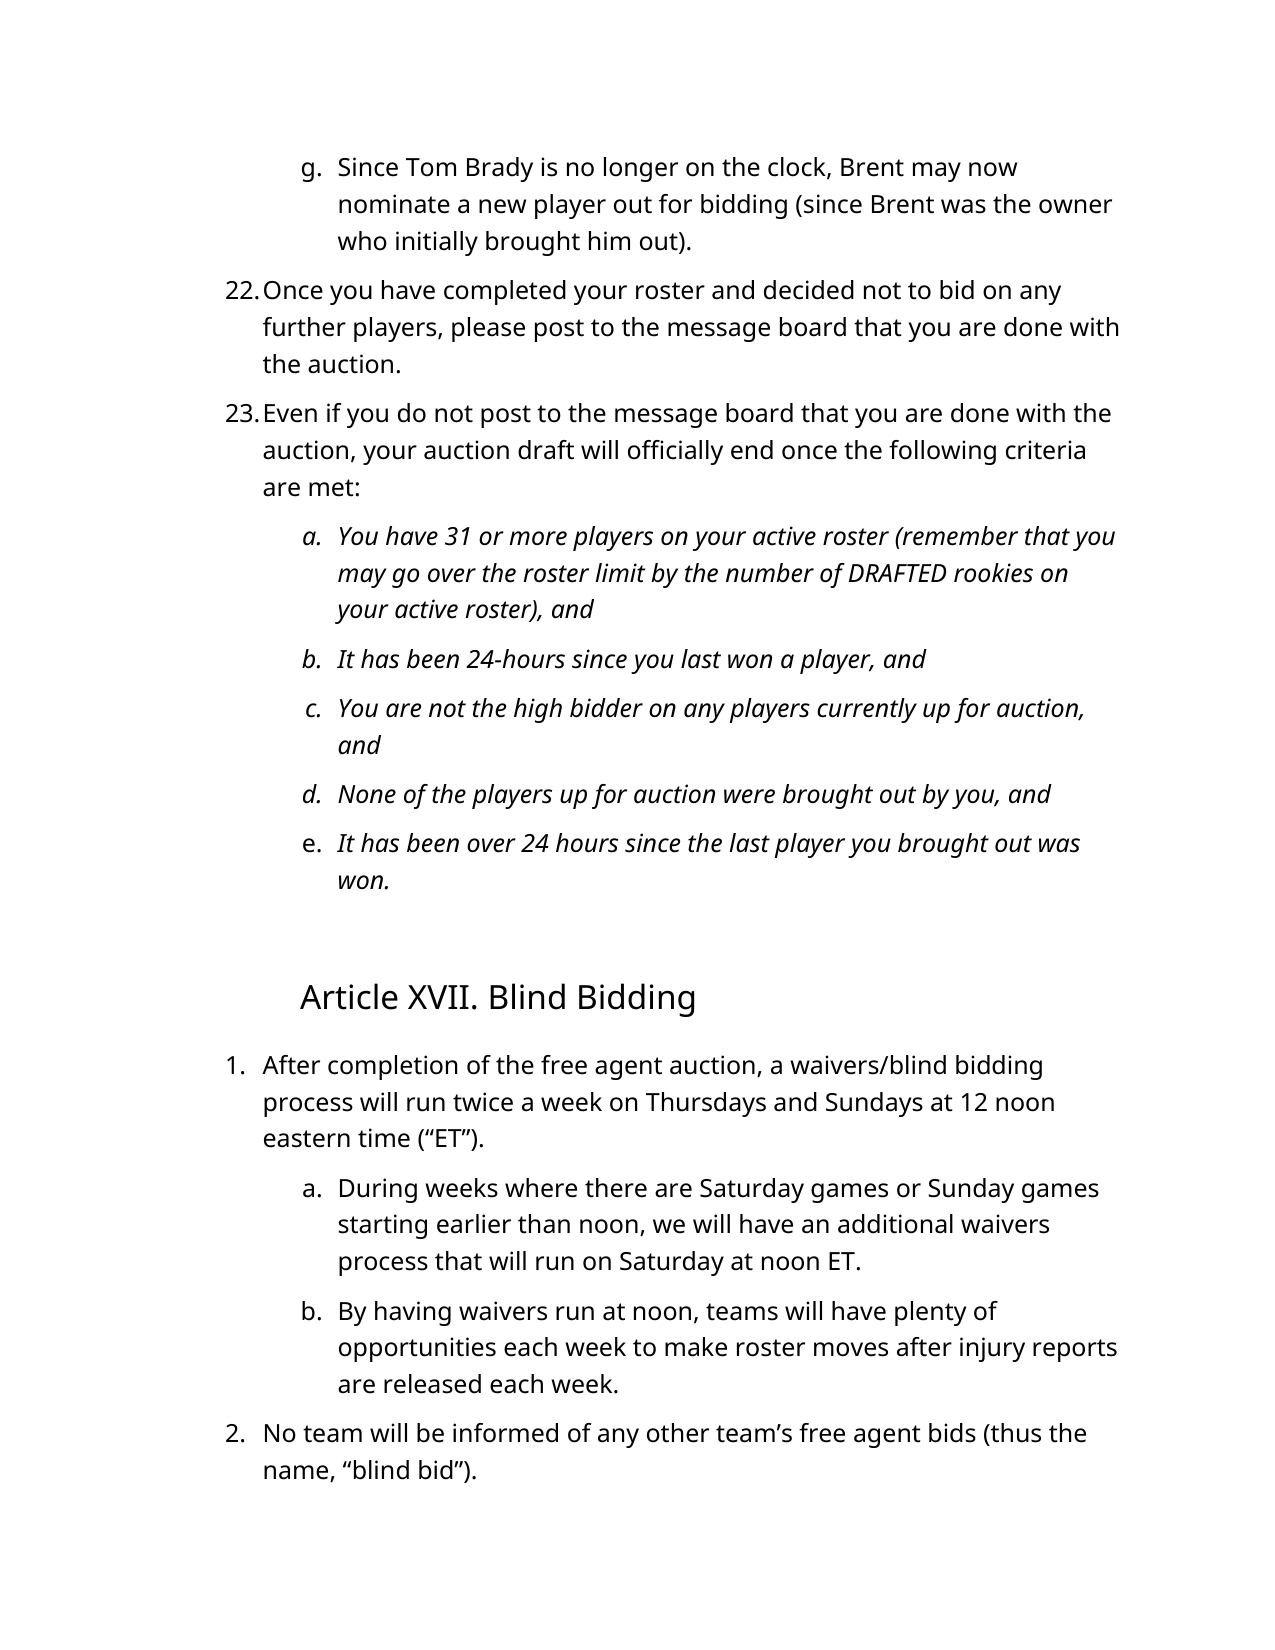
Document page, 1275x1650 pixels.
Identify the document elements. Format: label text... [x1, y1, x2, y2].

subtitle None of the players up for auction were brought out by you, and [322, 777, 1125, 811]
subtitle During weeks where there are Saturday games or Sunday games starting earlier than noon, we will have an additional waivers process that will run on Saturday at noon ET. [322, 1170, 1125, 1278]
subtitle By having waivers run at noon, teams will have plenty of opportunities each week to make roster moves after injury reports are released each week. [322, 1293, 1125, 1401]
subtitle After completion of the free agent auction, a waivers/blind bidding process will run twice a week on Thursdays and Sundays at 12 noon eastern time (“ET”). [225, 1048, 1125, 1155]
subtitle It has been over 24 hours since the last player you brought out was won. [322, 826, 1125, 897]
subtitle You are not the high bidder on any players currently up for auction, and [322, 691, 1125, 761]
subtitle It has been 24-hours since you last won a player, and [322, 641, 1125, 675]
subtitle Once you have completed your roster and decided not to bid on any further players, please post to the message board that you are done with the auction. [225, 273, 1125, 380]
subtitle No team will be informed of any other team’s free agent bids (thus the name, “blind bid”). [225, 1416, 1125, 1487]
subtitle You have 31 or more players on your active roster (remember that you may go over the roster limit by the number of DRAFTED rookies on your active roster), and [322, 518, 1125, 626]
subtitle Even if you do not post to the message board that you are done with the auction, your auction draft will officially end once the following criteria are met: [225, 396, 1125, 503]
subtitle Blind Bidding [300, 974, 1125, 1019]
subtitle Since Tom Brady is no longer on the clock, Brent may now nominate a new player out for bidding (since Brent was the owner who initially brought him out). [322, 150, 1125, 258]
